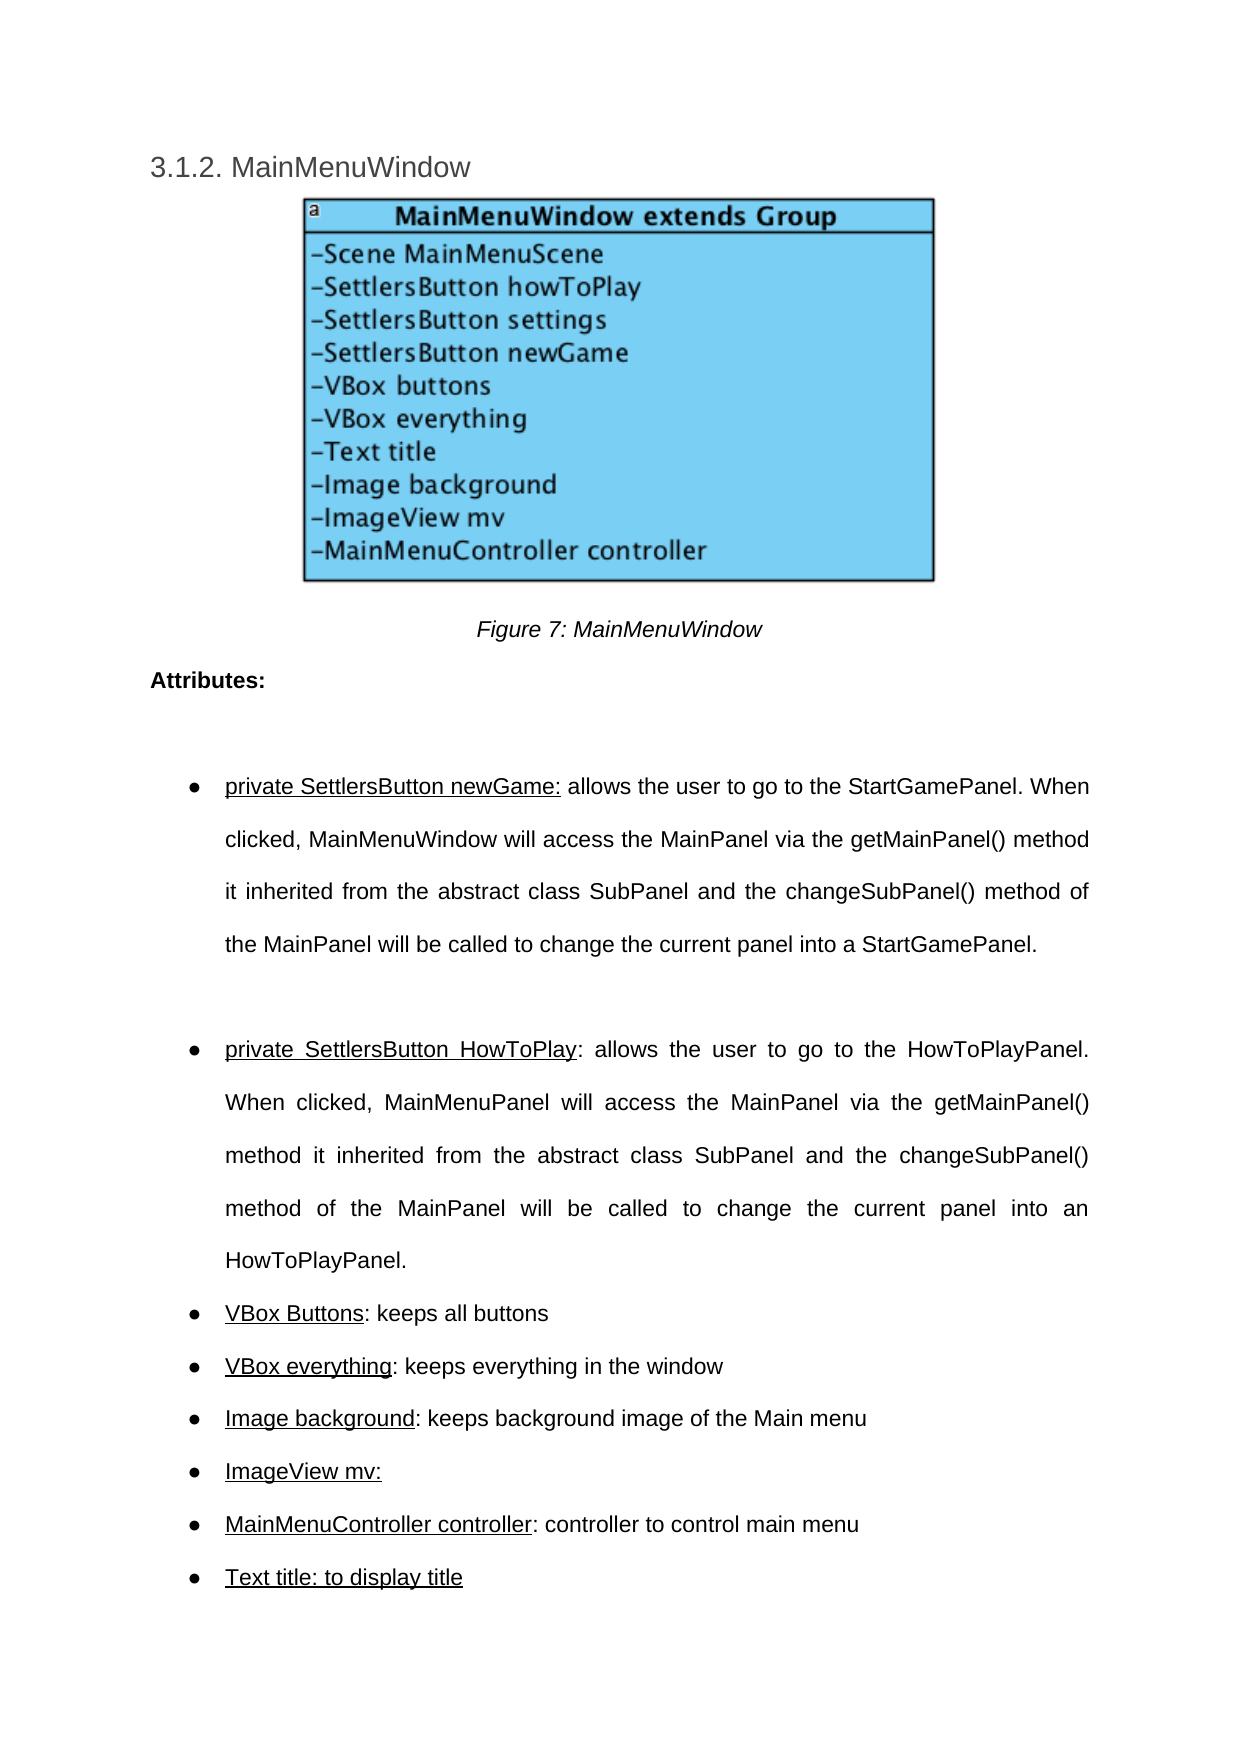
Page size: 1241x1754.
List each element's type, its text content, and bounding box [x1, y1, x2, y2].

list VBox Buttons: keeps all buttons [187, 1300, 1090, 1326]
list private SettlersButton newGame: allows the user to go to the StartGamePanel. When clicked, MainMenuWindow will access the MainPanel via the getMainPanel() method it inherited from the abstract class SubPanel and the changeSubPanel() method of the MainPanel will be called to change the current panel into a StartGamePanel. [187, 773, 1090, 957]
list private SettlersButton HowToPlay: allows the user to go to the HowToPlayPanel. When clicked, MainMenuPanel will access the MainPanel via the getMainPanel() method it inherited from the abstract class SubPanel and the changeSubPanel() method of the MainPanel will be called to change the current panel into an HowToPlayPanel. [187, 1036, 1090, 1273]
picture [296, 191, 944, 588]
list MainMenuController controller: controller to control main menu [187, 1511, 1090, 1537]
list ImageView mv: [187, 1458, 1090, 1484]
list Text title: to display title [187, 1563, 1090, 1590]
list VBox everything: keeps everything in the window [187, 1353, 1090, 1379]
list Image background: keeps background image of the Main menu [187, 1405, 1090, 1432]
subtitle 3.1.2. MainMenuWindow [150, 150, 1090, 183]
text Attributes: [150, 667, 1090, 694]
text Figure 7: MainMenuWindow [150, 616, 1090, 642]
